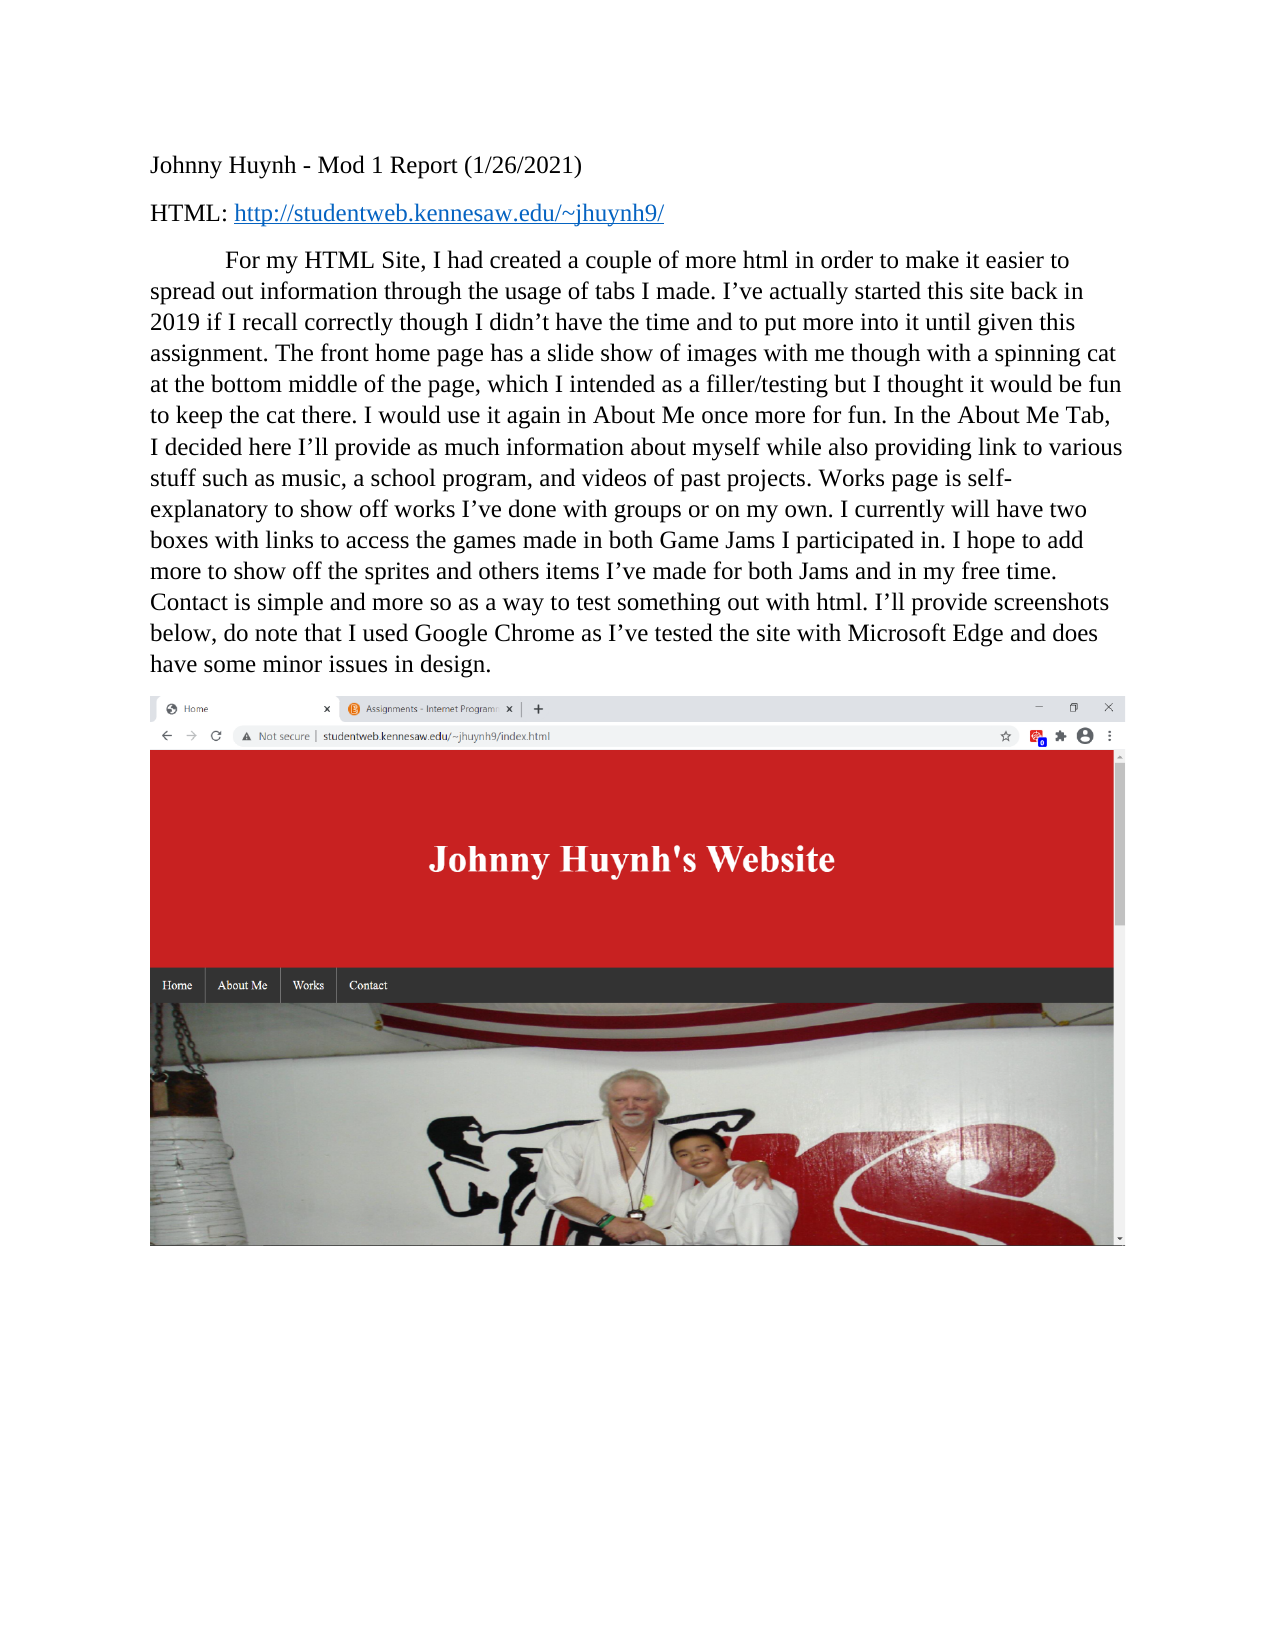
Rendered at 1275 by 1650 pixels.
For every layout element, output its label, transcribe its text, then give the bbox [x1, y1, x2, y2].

text Johnny Huynh - Mod 1 Report (1/26/2021) [150, 150, 1125, 179]
text HTML: http://studentweb.kennesaw.edu/~jhuynh9/ [150, 198, 1125, 226]
picture [150, 696, 1125, 1246]
text For my HTML Site, I had created a couple of more html in order to make it easier to spread out information through the usage of tabs I made. I’ve actually started this site back in 2019 if I recall correctly though I didn’t have the time and to put more into it until given this assignment. The front home page has a slide show of images with me though with a spinning cat at the bottom middle of the page, which I intended as a filler/testing but I thought it would be fun to keep the cat there. I would use it again in About Me once more for fun. In the About Me Tab, I decided here I’ll provide as much information about myself while also providing link to various stuff such as music, a school program, and videos of past projects. Works page is self-explanatory to show off works I’ve done with groups or on my own. I currently will have two boxes with links to access the games made in both Game Jams I participated in. I hope to add more to show off the sprites and others items I’ve made for both Jams and in my free time. Contact is simple and more so as a way to test something out with html. I’ll provide screenshots below, do note that I used Google Chrome as I’ve tested the site with Microsoft Edge and does have some minor issues in design. [150, 245, 1125, 678]
